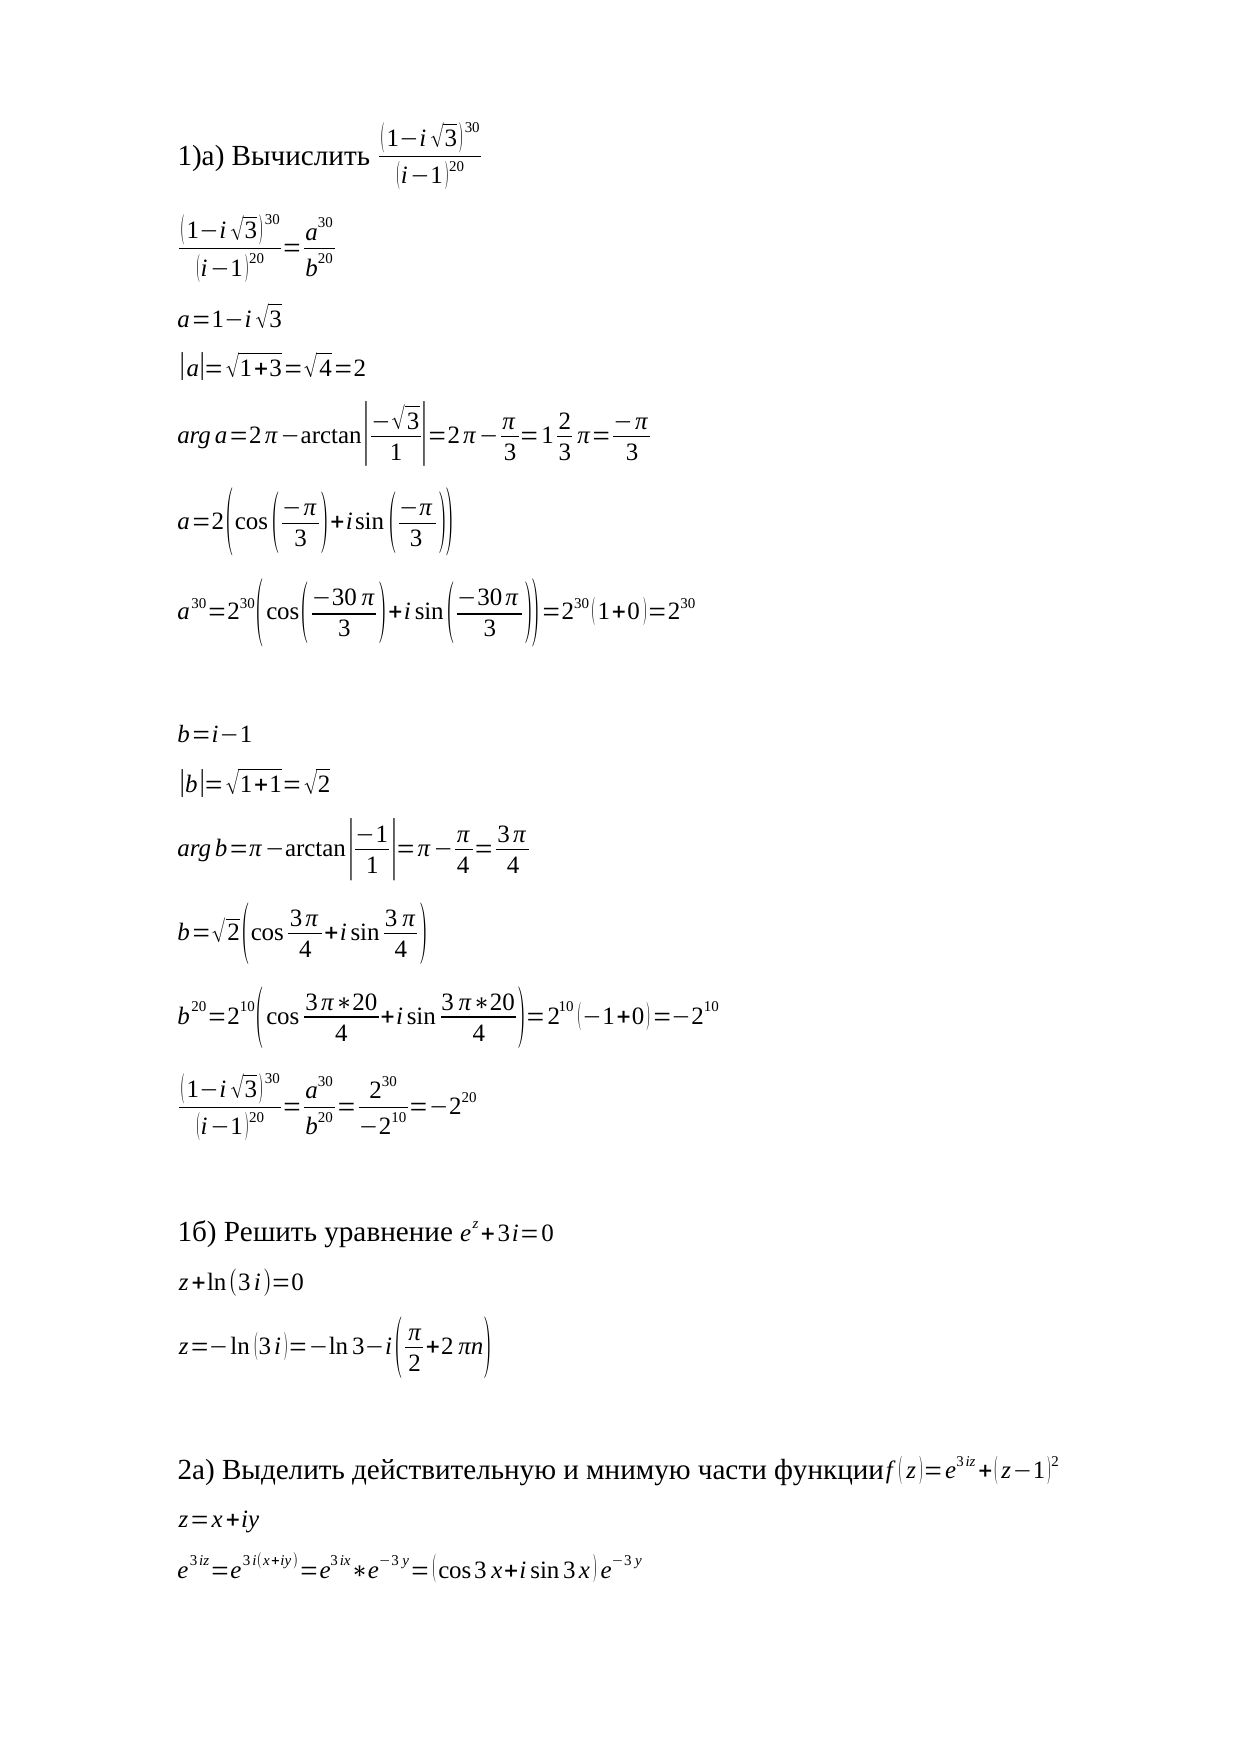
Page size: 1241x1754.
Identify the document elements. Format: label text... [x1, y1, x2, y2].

text 1б) Решить уравнение [177, 1214, 1152, 1247]
text 1)а) Вычислить [177, 118, 1152, 191]
text 2а) Выделить действительную и мнимую части функции [177, 1452, 1152, 1486]
